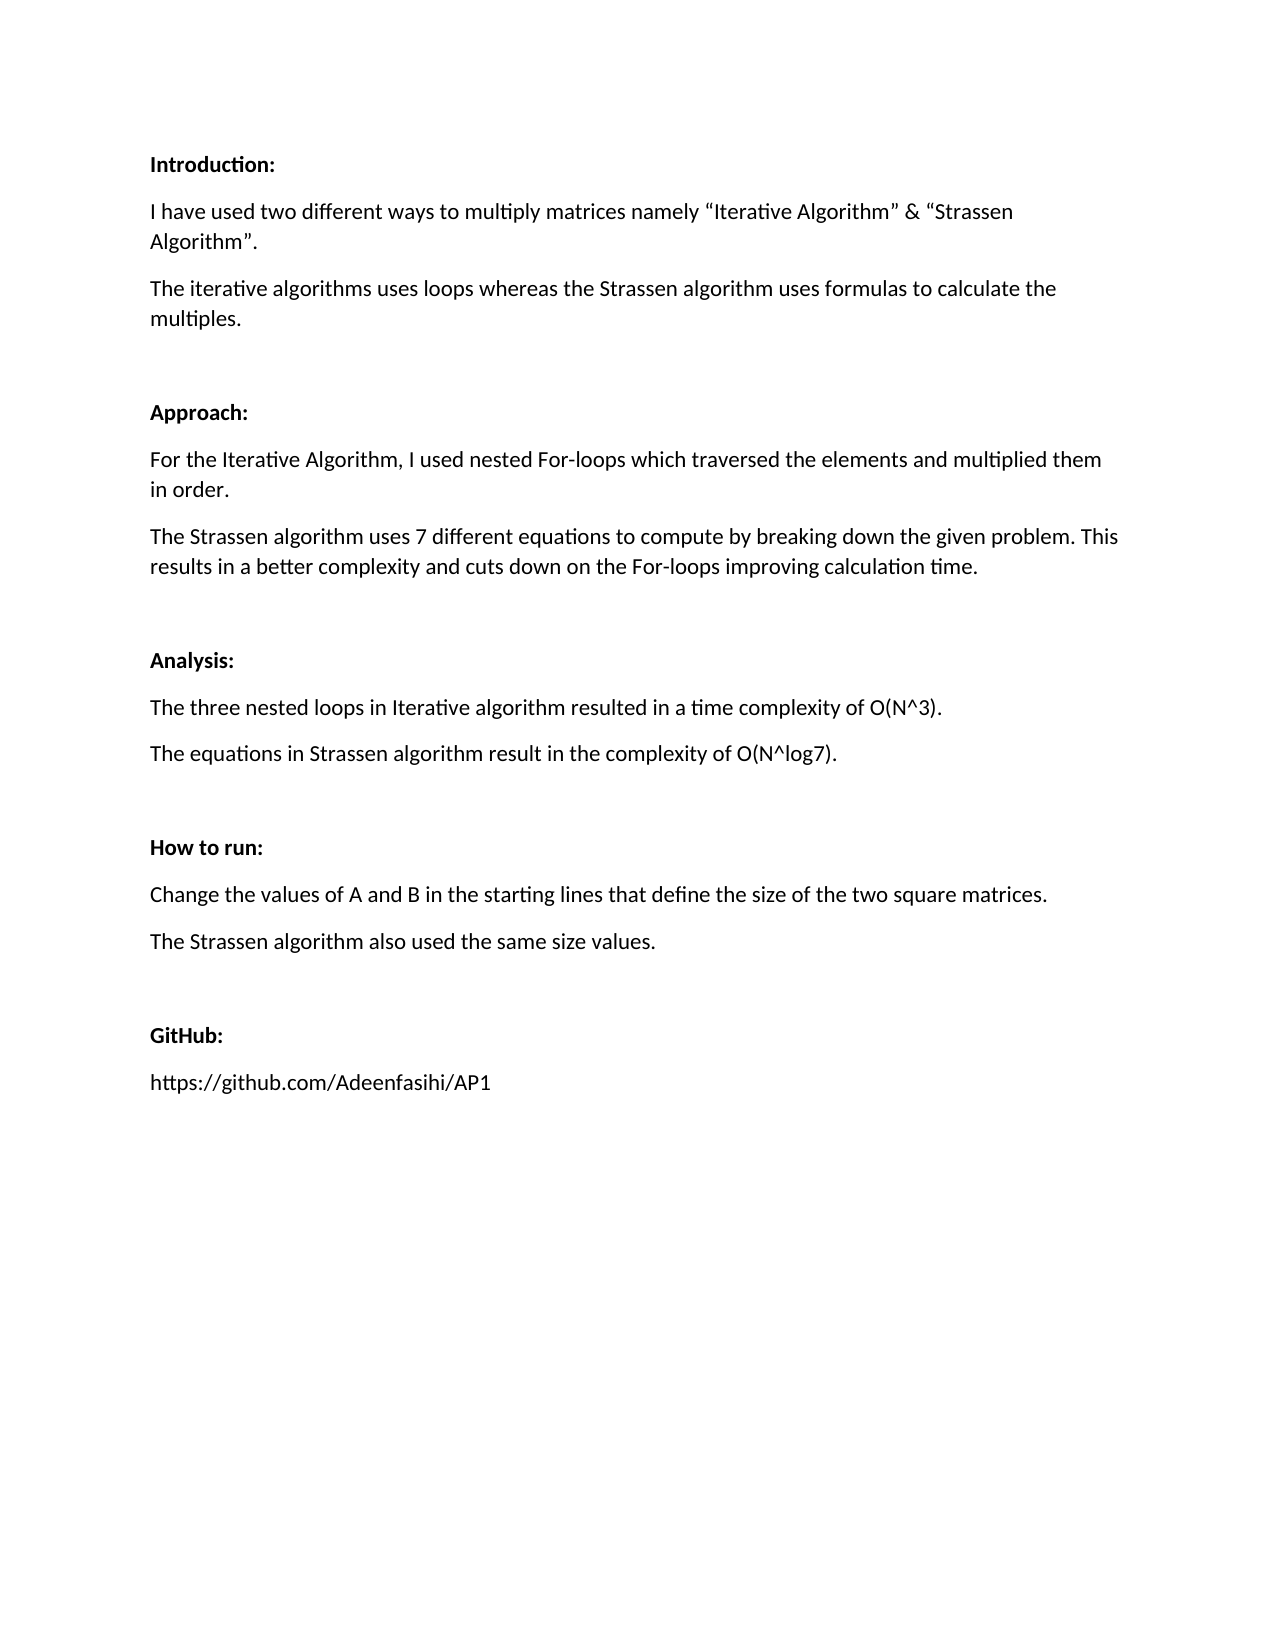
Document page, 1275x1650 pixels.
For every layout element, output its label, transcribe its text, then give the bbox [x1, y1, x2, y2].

text Introduction: [150, 150, 1125, 178]
text How to run: [150, 833, 1125, 861]
text https://github.com/Adeenfasihi/AP1 [150, 1068, 1125, 1096]
text I have used two different ways to multiply matrices namely “Iterative Algorithm” & “Strassen Algorithm”. [150, 197, 1125, 255]
text The three nested loops in Iterative algorithm resulted in a time complexity of O(N^3). [150, 693, 1125, 721]
text Approach: [150, 398, 1125, 426]
text The equations in Strassen algorithm result in the complexity of O(N^log7). [150, 739, 1125, 768]
text GitHub: [150, 1021, 1125, 1049]
text Analysis: [150, 646, 1125, 674]
text The iterative algorithms uses loops whereas the Strassen algorithm uses formulas to calculate the multiples. [150, 274, 1125, 332]
text The Strassen algorithm also used the same size values. [150, 927, 1125, 955]
text The Strassen algorithm uses 7 different equations to compute by breaking down the given problem. This results in a better complexity and cuts down on the For-loops improving calculation time. [150, 522, 1125, 580]
text Change the values of A and B in the starting lines that define the size of the two square matrices. [150, 880, 1125, 908]
text For the Iterative Algorithm, I used nested For-loops which traversed the elements and multiplied them in order. [150, 445, 1125, 503]
